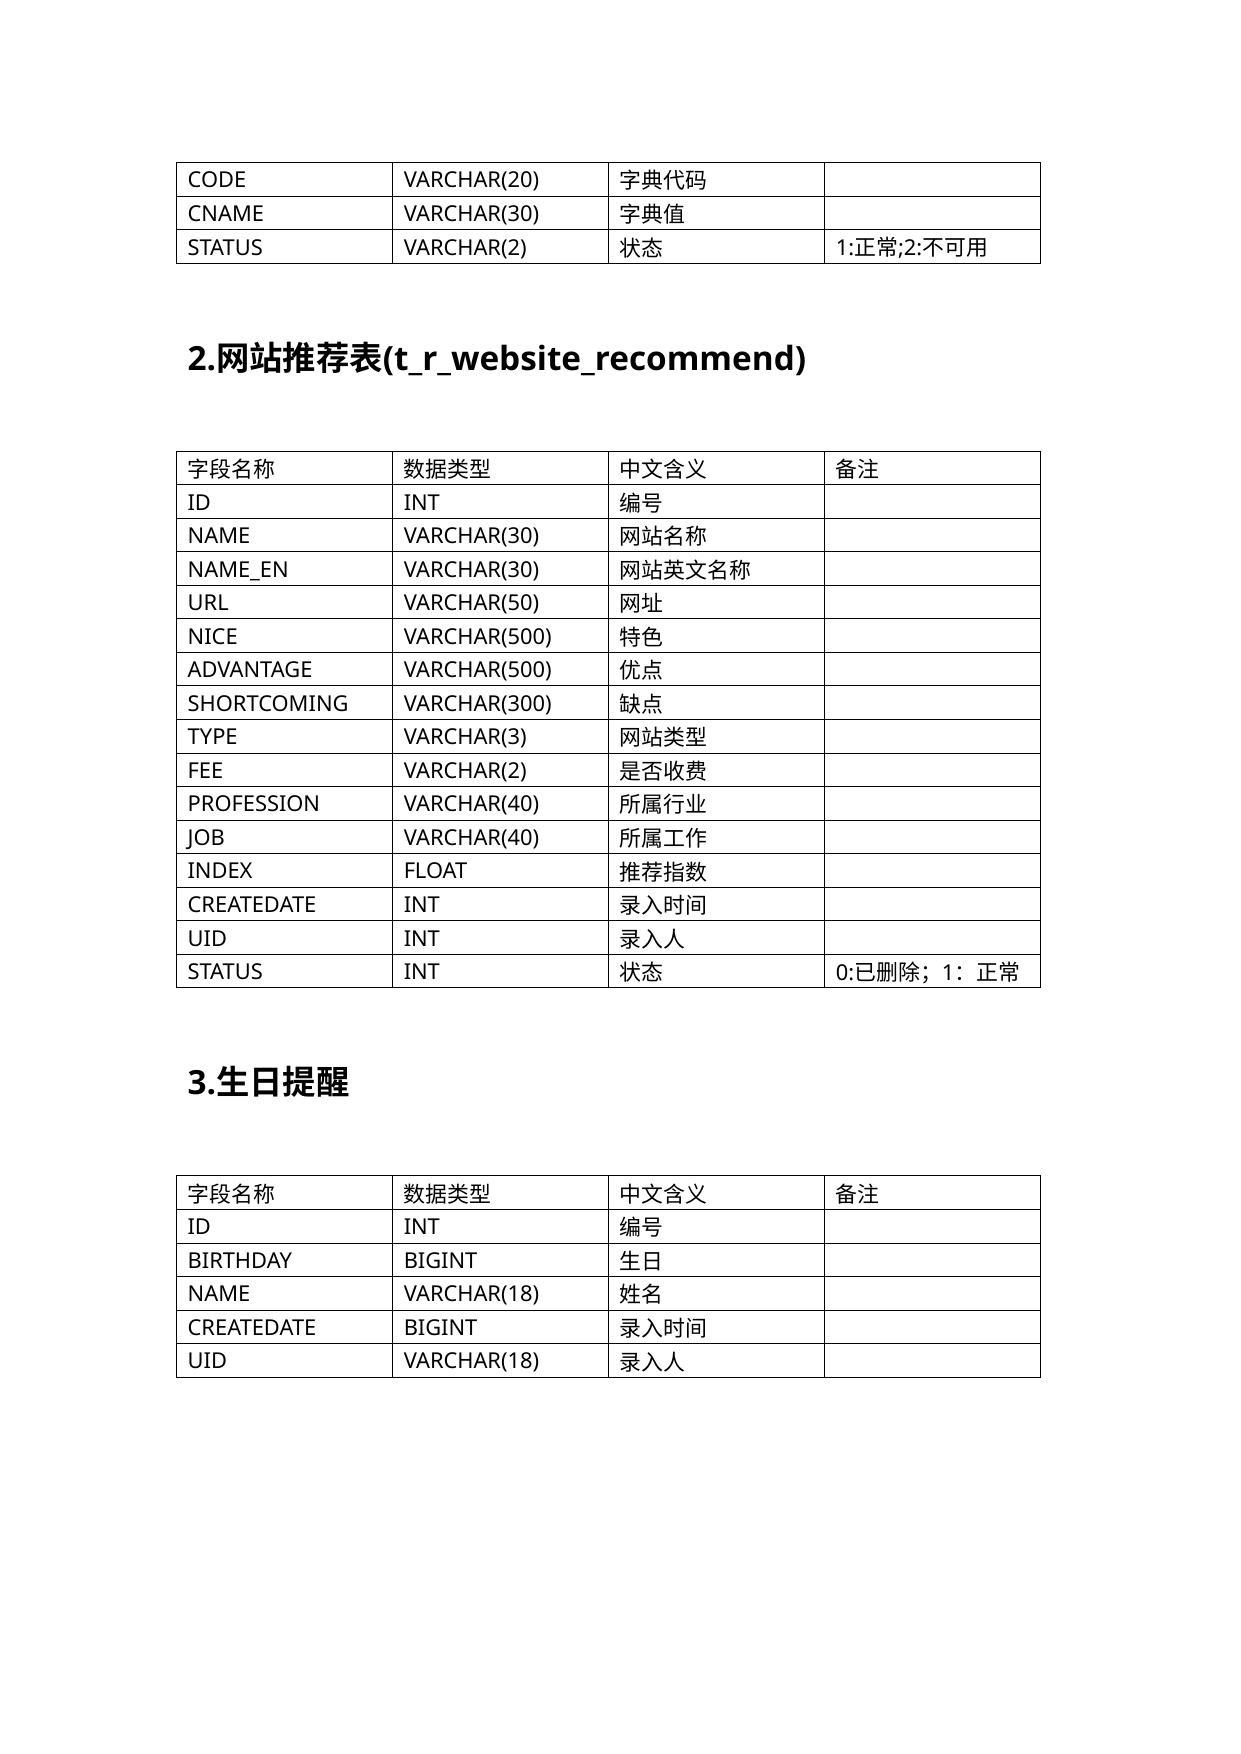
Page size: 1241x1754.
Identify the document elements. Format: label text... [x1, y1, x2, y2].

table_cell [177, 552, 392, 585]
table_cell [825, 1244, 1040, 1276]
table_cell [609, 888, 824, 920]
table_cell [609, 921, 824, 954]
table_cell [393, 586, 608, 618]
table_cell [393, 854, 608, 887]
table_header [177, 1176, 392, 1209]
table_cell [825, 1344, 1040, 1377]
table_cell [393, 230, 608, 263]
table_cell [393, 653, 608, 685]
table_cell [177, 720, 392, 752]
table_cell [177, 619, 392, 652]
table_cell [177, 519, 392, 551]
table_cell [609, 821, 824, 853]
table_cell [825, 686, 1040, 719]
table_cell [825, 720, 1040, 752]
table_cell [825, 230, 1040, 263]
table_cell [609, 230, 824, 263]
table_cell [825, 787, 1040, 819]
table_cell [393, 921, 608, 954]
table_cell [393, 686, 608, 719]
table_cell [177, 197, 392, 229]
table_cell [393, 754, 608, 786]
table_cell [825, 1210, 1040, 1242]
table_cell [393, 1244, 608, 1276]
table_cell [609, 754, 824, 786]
subtitle 3.生日提醒 [187, 1048, 1053, 1113]
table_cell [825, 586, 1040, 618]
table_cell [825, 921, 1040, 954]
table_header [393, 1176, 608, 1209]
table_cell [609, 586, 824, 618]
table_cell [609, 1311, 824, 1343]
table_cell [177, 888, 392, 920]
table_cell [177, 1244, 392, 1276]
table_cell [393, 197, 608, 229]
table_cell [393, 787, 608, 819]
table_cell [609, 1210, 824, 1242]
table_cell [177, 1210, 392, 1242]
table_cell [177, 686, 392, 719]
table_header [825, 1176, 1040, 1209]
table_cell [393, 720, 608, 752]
subtitle 2.网站推荐表(t_r_website_recommend) [187, 323, 1053, 388]
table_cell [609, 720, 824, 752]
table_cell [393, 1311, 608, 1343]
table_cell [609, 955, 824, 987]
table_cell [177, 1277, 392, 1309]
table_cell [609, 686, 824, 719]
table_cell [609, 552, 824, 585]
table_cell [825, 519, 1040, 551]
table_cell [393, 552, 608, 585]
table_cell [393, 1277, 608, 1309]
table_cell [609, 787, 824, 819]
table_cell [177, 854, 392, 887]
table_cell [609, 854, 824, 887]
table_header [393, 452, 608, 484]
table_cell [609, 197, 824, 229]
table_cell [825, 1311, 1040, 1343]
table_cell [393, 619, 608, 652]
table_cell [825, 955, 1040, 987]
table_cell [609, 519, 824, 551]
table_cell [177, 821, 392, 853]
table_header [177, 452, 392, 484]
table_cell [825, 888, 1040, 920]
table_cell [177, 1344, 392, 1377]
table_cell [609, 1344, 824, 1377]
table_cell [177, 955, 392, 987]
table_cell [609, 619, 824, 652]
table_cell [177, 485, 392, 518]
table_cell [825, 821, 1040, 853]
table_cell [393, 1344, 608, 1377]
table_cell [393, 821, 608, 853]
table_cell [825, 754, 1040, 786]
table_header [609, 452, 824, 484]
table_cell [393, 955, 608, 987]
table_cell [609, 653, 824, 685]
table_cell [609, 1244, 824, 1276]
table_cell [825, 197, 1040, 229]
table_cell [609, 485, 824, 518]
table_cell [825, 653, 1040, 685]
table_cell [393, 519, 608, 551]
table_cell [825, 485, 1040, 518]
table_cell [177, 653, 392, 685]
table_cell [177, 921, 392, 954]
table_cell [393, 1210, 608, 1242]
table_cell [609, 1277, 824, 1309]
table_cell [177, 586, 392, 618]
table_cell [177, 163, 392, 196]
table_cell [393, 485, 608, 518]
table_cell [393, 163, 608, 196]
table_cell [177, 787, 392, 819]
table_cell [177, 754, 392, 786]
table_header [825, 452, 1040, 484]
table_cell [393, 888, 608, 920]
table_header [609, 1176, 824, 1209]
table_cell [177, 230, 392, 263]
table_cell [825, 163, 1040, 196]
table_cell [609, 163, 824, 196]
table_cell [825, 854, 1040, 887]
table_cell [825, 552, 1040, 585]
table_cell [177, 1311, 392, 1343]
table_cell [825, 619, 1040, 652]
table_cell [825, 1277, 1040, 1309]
